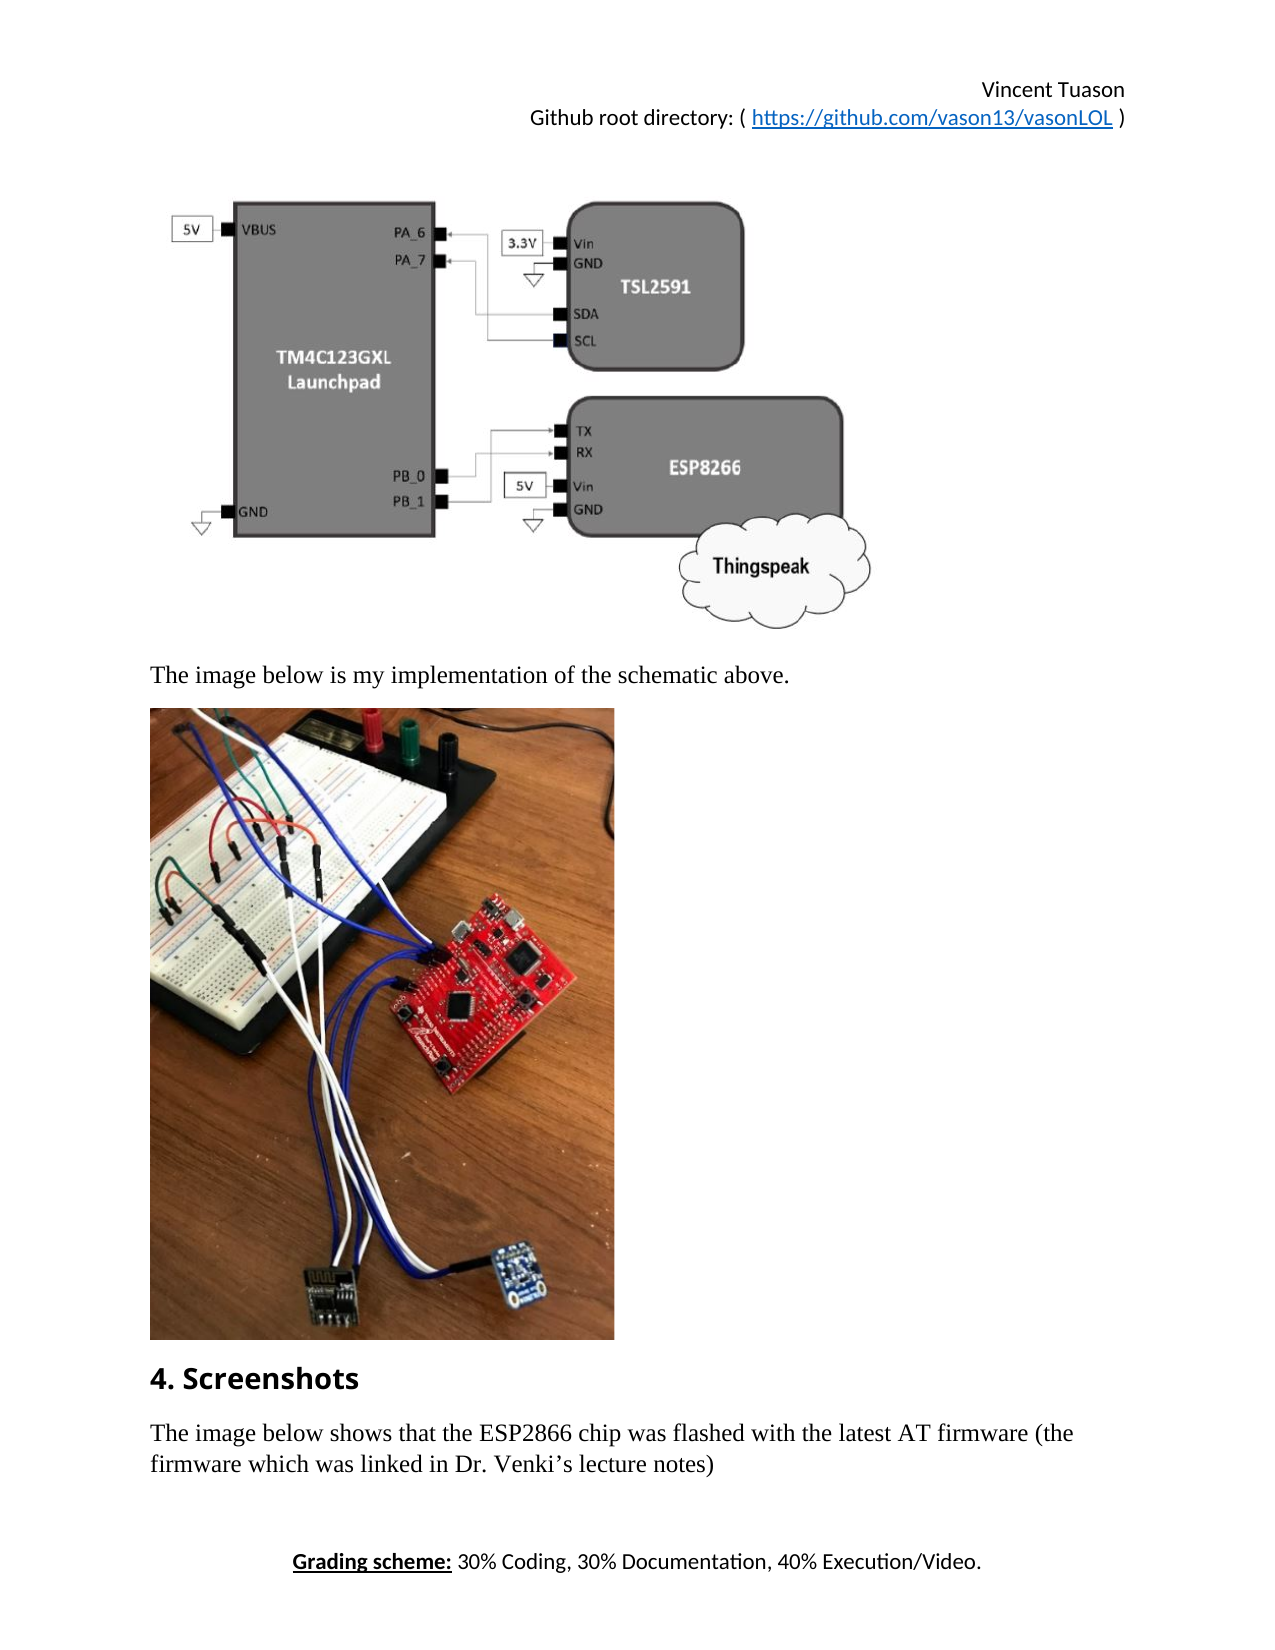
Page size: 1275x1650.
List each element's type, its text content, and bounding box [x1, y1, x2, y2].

text The image below shows that the ESP2866 chip was flashed with the latest AT firmware (the firmware which was linked in Dr. Venki’s lecture notes) [150, 1418, 1125, 1478]
text The image below is my implementation of the schematic above. [150, 661, 1125, 689]
picture [150, 708, 615, 1340]
picture [150, 150, 887, 642]
text 4. Screenshots [150, 1358, 1125, 1398]
